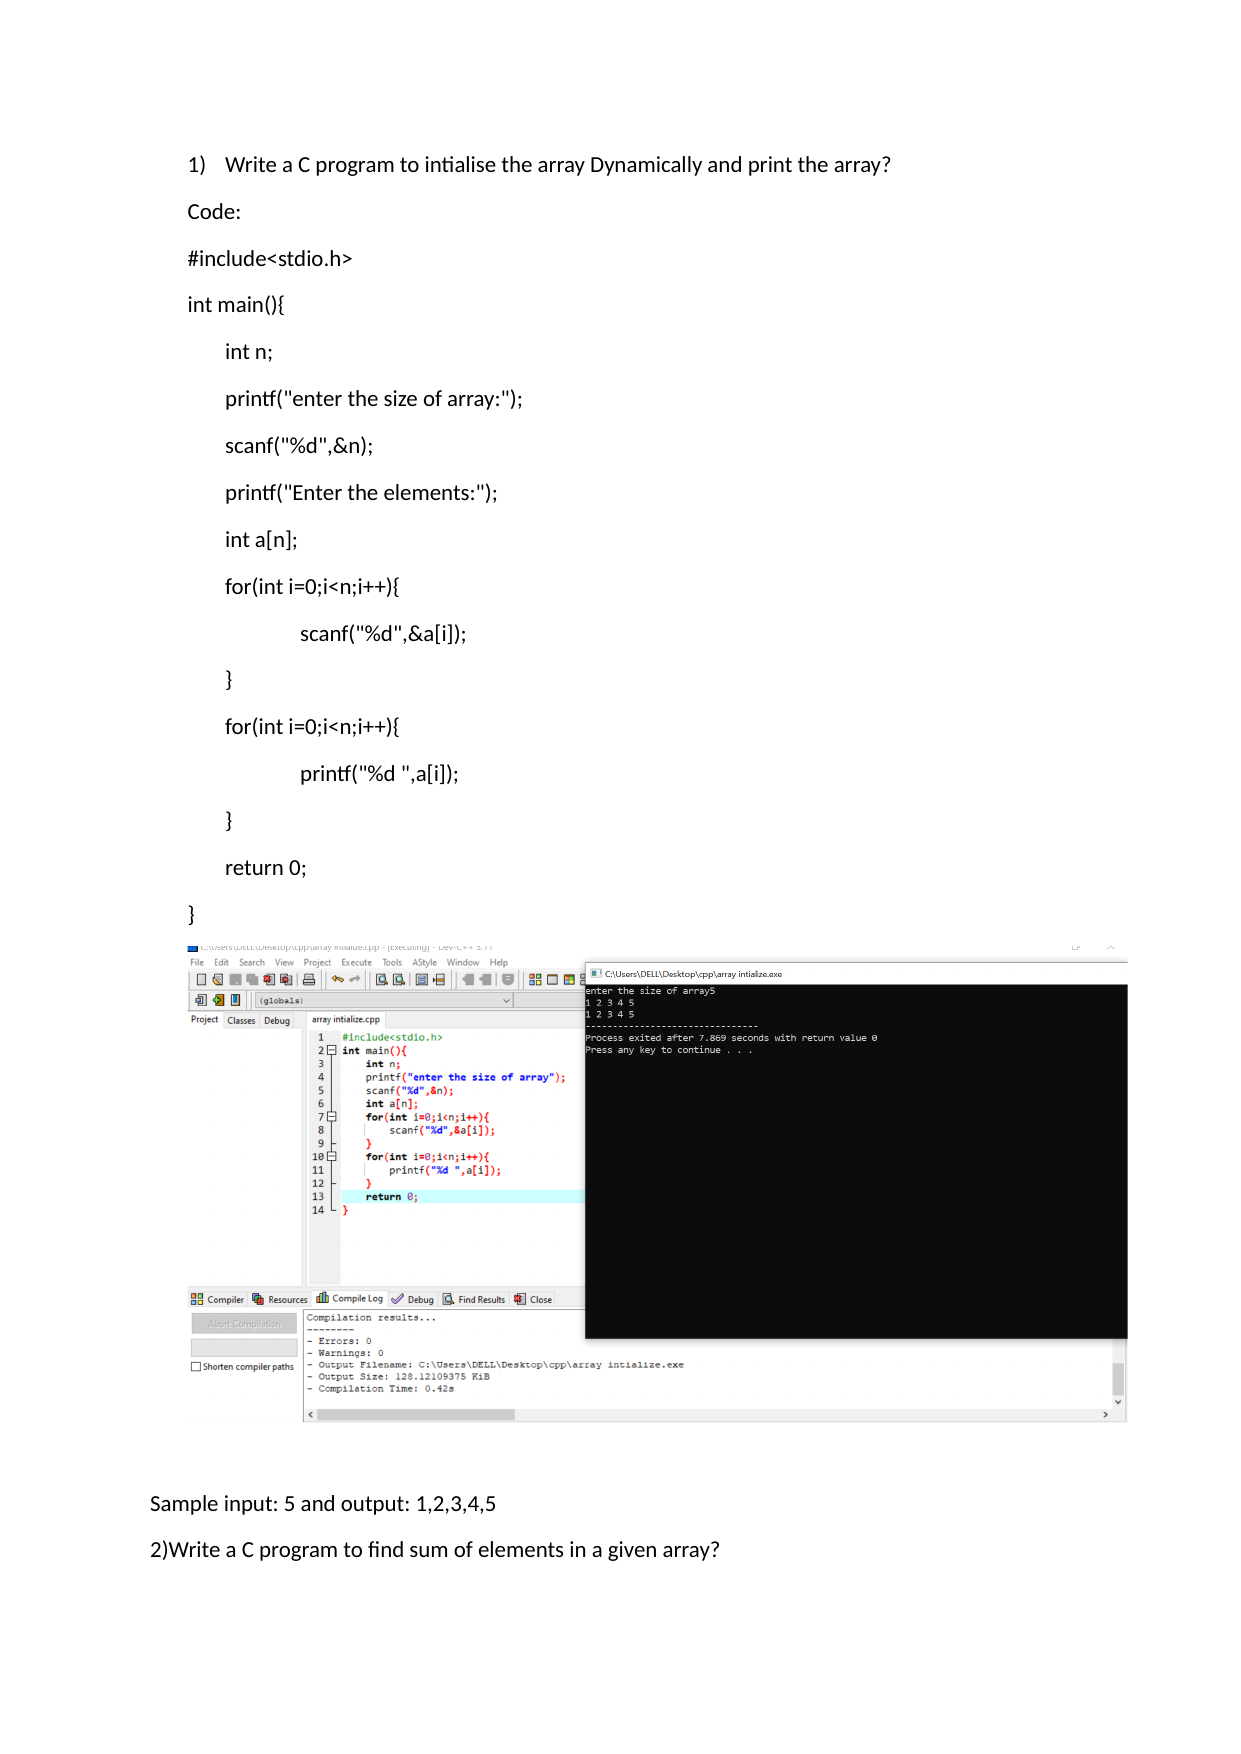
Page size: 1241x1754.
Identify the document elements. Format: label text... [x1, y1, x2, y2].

text printf("%d ",a[i]); [150, 759, 1090, 787]
text scanf("%d",&n); [150, 431, 1090, 459]
text int main(){ [150, 291, 1090, 319]
text for(int i=0;i<n;i++){ [150, 712, 1090, 741]
text return 0; [150, 853, 1090, 881]
picture [187, 946, 1128, 1423]
text Code: [150, 197, 1090, 225]
text scanf("%d",&a[i]); [150, 619, 1090, 647]
text #include<stdio.h> [150, 244, 1090, 272]
text for(int i=0;i<n;i++){ [150, 572, 1090, 600]
text printf("Enter the elements:"); [150, 478, 1090, 506]
text printf("enter the size of array:"); [150, 384, 1090, 412]
text } [150, 806, 1090, 834]
text } [150, 666, 1090, 694]
text int n; [150, 337, 1090, 366]
list Write a C program to intialise the array Dynamically and print the array? [187, 150, 1090, 178]
text } [150, 900, 1090, 928]
text 2)Write a C program to find sum of elements in a given array? [150, 1536, 1090, 1563]
text int a[n]; [150, 525, 1090, 553]
text Sample input: 5 and output: 1,2,3,4,5 [150, 1489, 1090, 1517]
